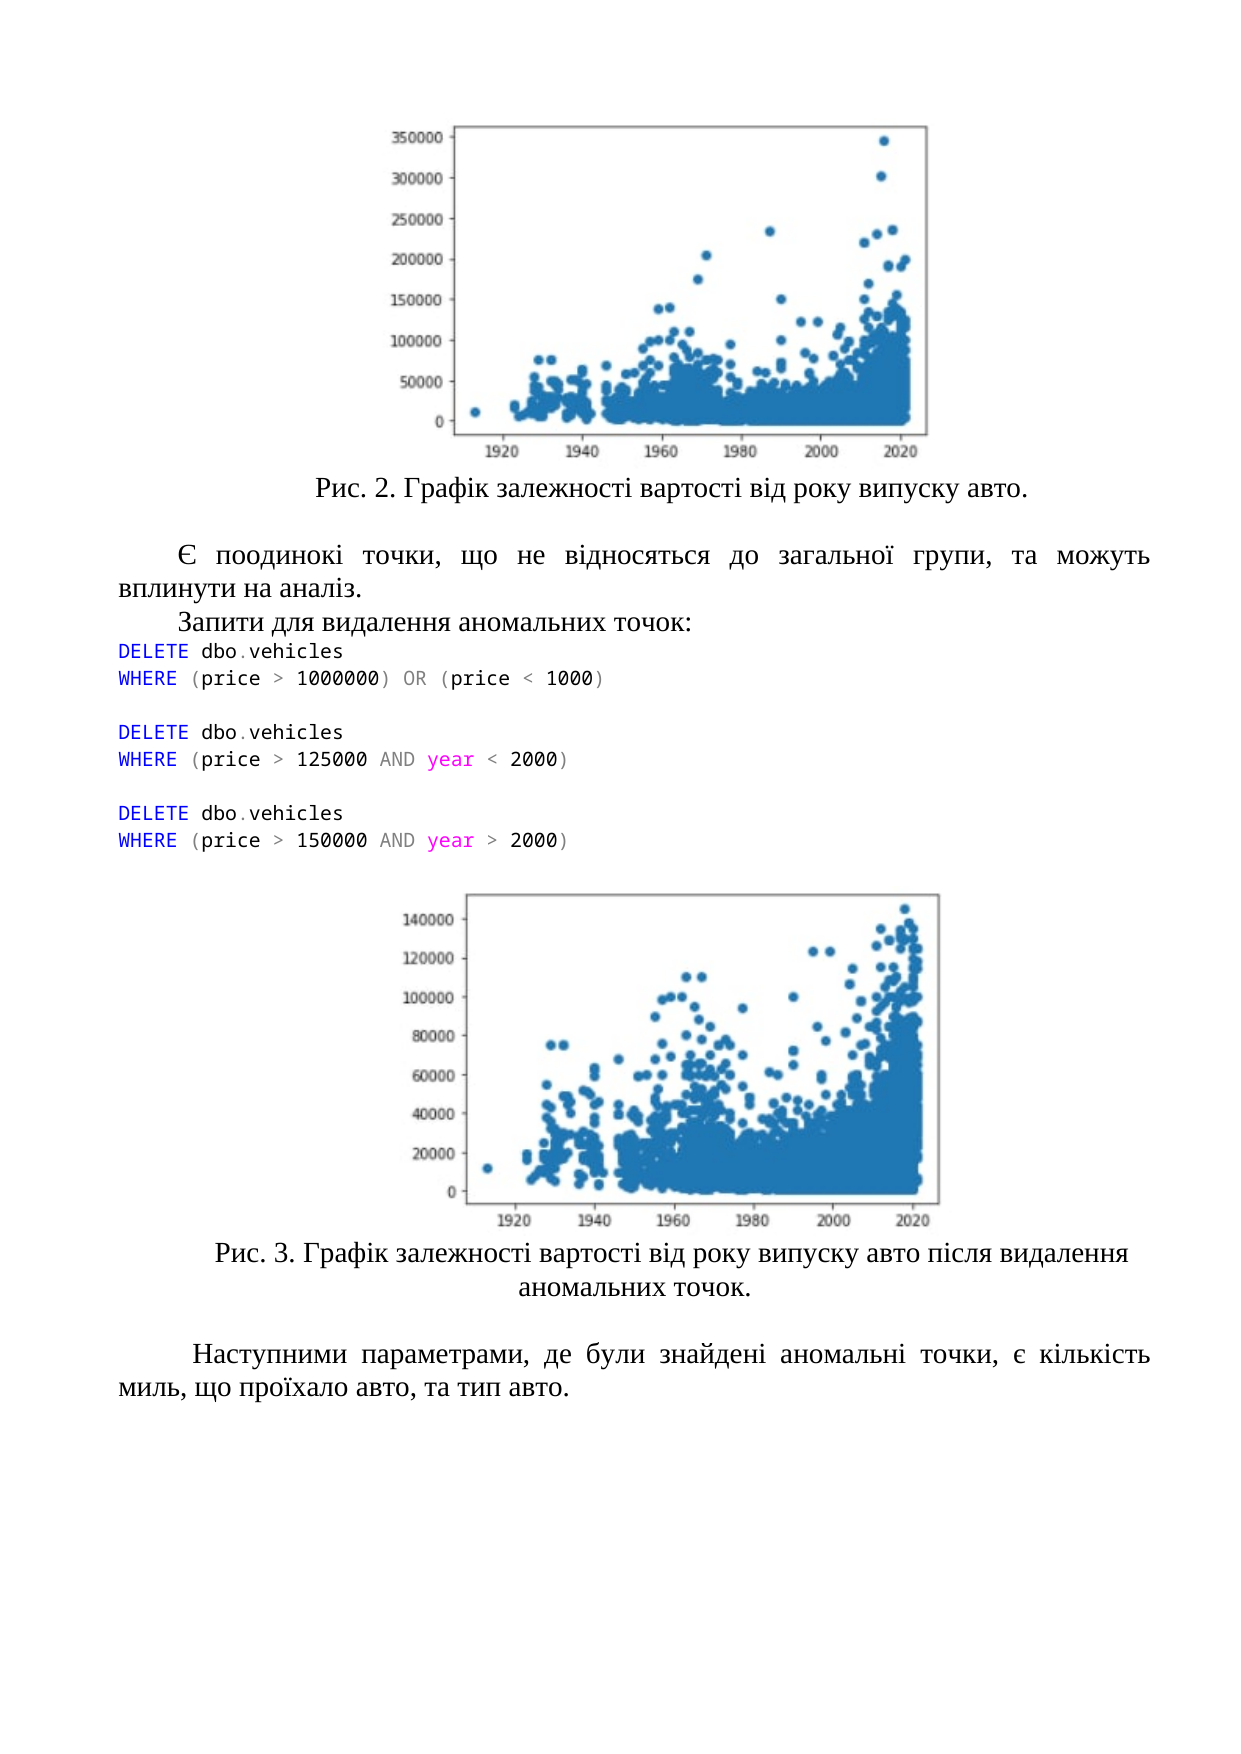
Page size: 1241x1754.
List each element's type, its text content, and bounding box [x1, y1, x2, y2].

text WHERE (price > 1000000) OR (price < 1000) [118, 664, 1152, 691]
text WHERE (price > 125000 AND year < 2000) [118, 745, 1152, 772]
text Запити для видалення аномальних точок: [118, 604, 1152, 637]
text WHERE (price > 150000 AND year > 2000) [118, 826, 1152, 853]
text Рис. 2. Графік залежності вартості від року випуску авто. [118, 470, 1152, 503]
text DELETE dbo.vehicles [118, 799, 1152, 826]
text DELETE dbo.vehicles [118, 718, 1152, 745]
text Є поодинокі точки, що не відносяться до загальної групи, та можуть вплинути на аналіз. [118, 537, 1152, 604]
picture [388, 886, 956, 1236]
picture [371, 118, 972, 470]
text DELETE dbo.vehicles [118, 637, 1152, 664]
text Наступними параметрами, де були знайдені аномальні точки, є кількість миль, що проїхало авто, та тип авто. [118, 1336, 1152, 1403]
text Рис. 3. Графік залежності вартості від року випуску авто після видалення аномальних точок. [118, 1235, 1152, 1302]
